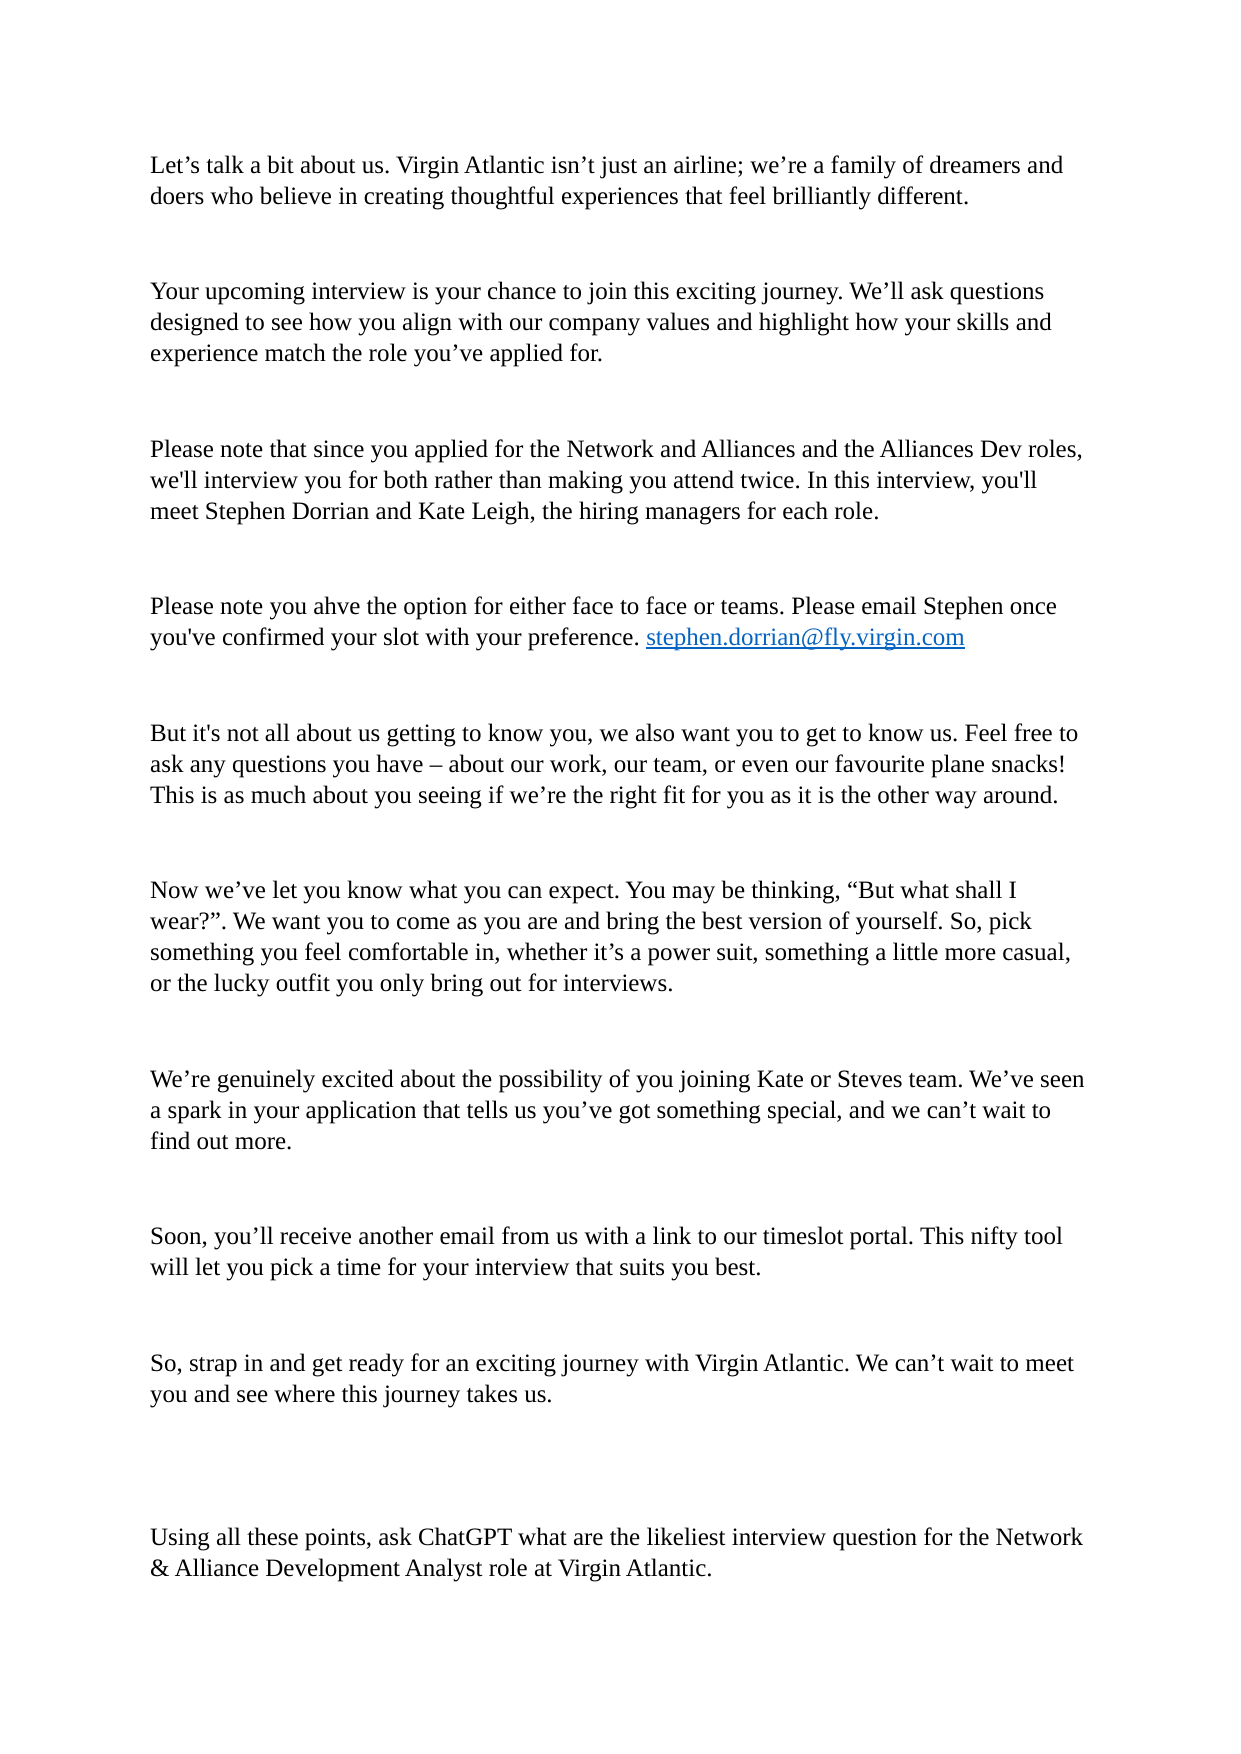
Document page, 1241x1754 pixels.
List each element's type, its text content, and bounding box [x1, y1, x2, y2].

text So, strap in and get ready for an exciting journey with Virgin Atlantic. We can’t wait to meet you and see where this journey takes us. [150, 1348, 1090, 1408]
text Now we’ve let you know what you can expect. You may be thinking, “But what shall I wear?”. We want you to come as you are and bring the best version of yourself. So, pick something you feel comfortable in, whether it’s a power suit, something a little more casual, or the lucky outfit you only bring out for interviews. [150, 875, 1090, 997]
text But it's not all about us getting to know you, we also want you to get to know us. Feel free to ask any questions you have – about our work, our team, or even our favourite plane snacks! This is as much about you seeing if we’re the right fit for you as it is the other way around. [150, 718, 1090, 809]
text Using all these points, ask ChatGPT what are the likeliest interview question for the Network & Alliance Development Analyst role at Virgin Atlantic. [150, 1522, 1090, 1582]
text We’re genuinely excited about the possibility of you joining Kate or Steves team. We’ve seen a spark in your application that tells us you’ve got something special, and we can’t wait to find out more. [150, 1064, 1090, 1155]
text Please note that since you applied for the Network and Alliances and the Alliances Dev roles, we'll interview you for both rather than making you attend twice. In this interview, you'll meet Stephen Dorrian and Kate Leigh, the hiring managers for each role. [150, 434, 1090, 525]
text Soon, you’ll receive another email from us with a link to our timeslot portal. This nifty tool will let you pick a time for your interview that suits you best. [150, 1221, 1090, 1281]
text Your upcoming interview is your chance to join this exciting journey. We’ll ask questions designed to see how you align with our company values and highlight how your skills and experience match the role you’ve applied for. [150, 276, 1090, 367]
text Please note you ahve the option for either face to face or teams. Please email Stephen once you've confirmed your slot with your preference. stephen.dorrian@fly.virgin.com [150, 591, 1090, 651]
text Let’s talk a bit about us. Virgin Atlantic isn’t just an airline; we’re a family of dreamers and doers who believe in creating thoughtful experiences that feel brilliantly different. [150, 150, 1090, 210]
